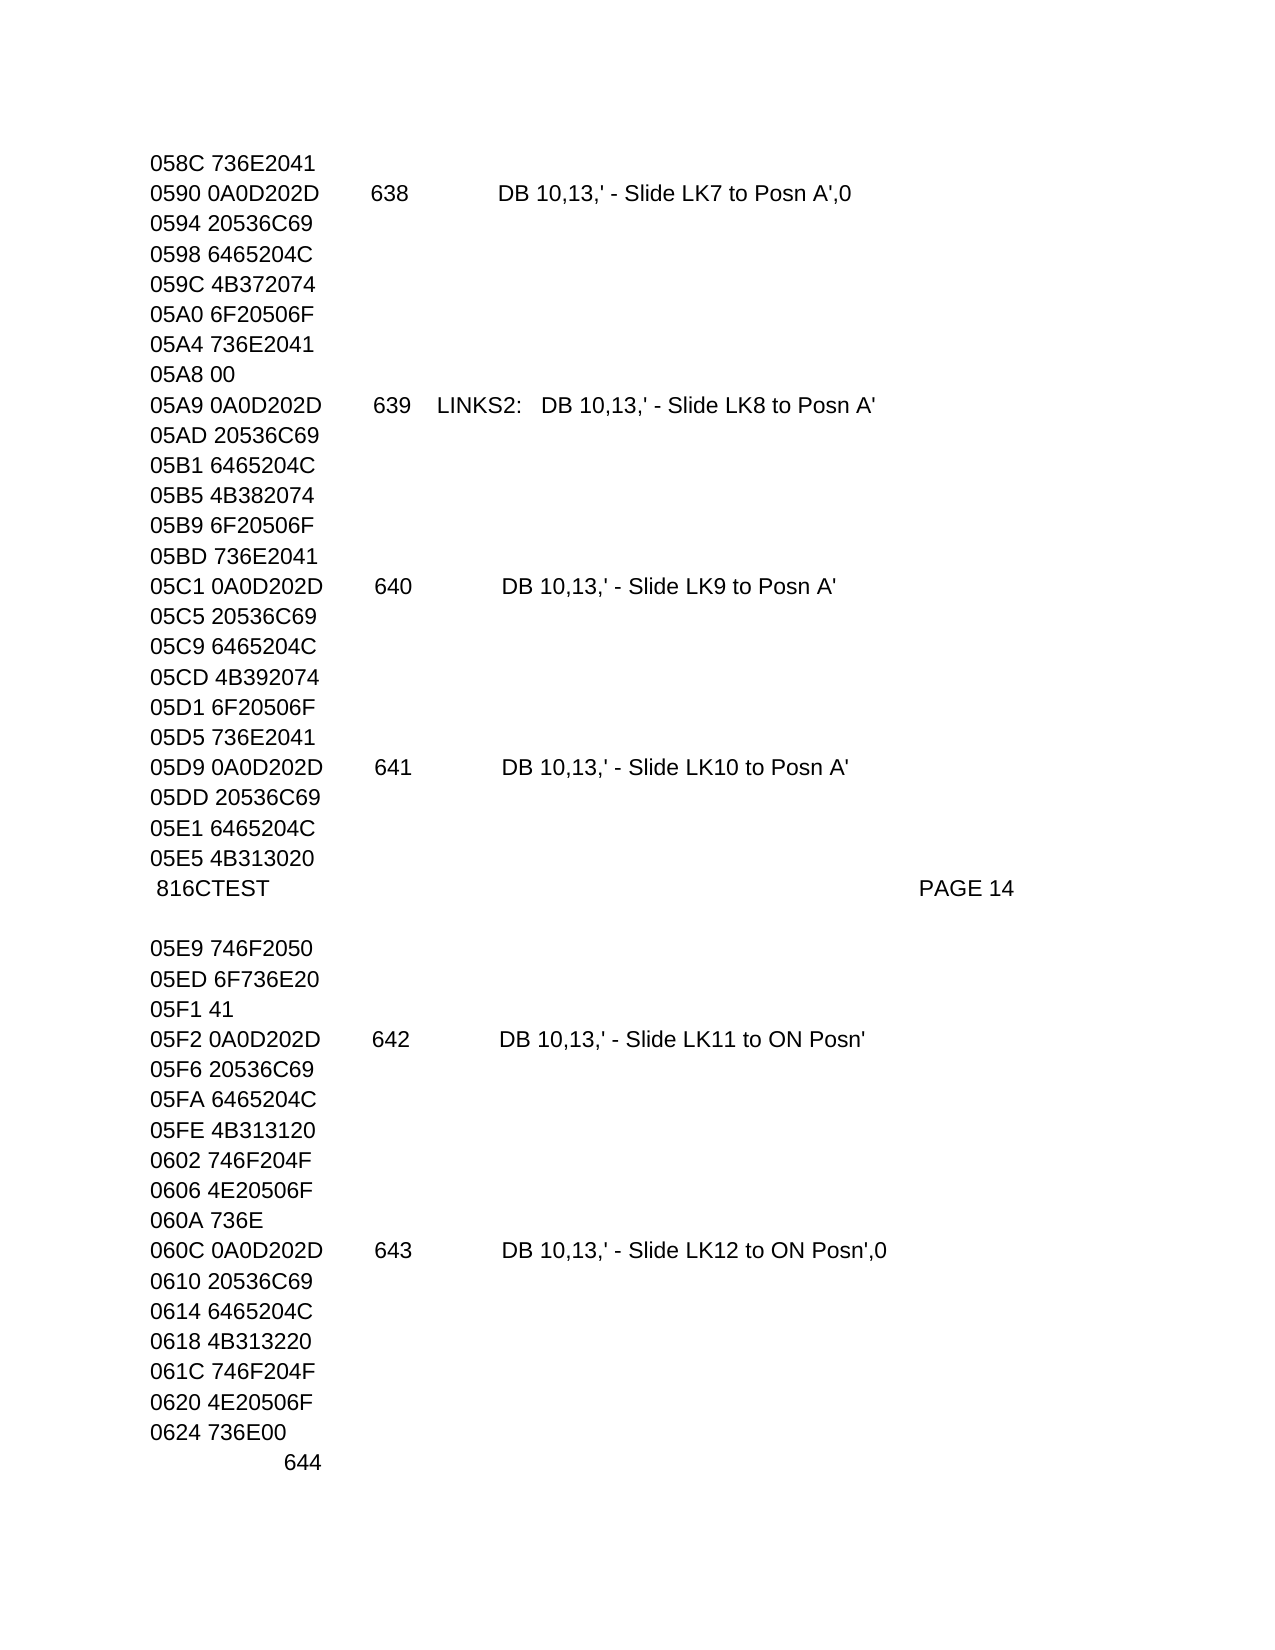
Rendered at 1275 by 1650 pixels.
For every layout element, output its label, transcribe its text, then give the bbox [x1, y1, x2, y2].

text 060A 736E [150, 1207, 1125, 1234]
text 05B9 6F20506F [150, 512, 1125, 539]
text 05AD 20536C69 [150, 422, 1125, 448]
text 05D9 0A0D202D 641 DB 10,13,' - Slide LK10 to Posn A' [150, 754, 1125, 781]
text 05E9 746F2050 [150, 935, 1125, 962]
text 05F2 0A0D202D 642 DB 10,13,' - Slide LK11 to ON Posn' [150, 1026, 1125, 1052]
text 0618 4B313220 [150, 1328, 1125, 1354]
text 644 [150, 1449, 1125, 1475]
text 05F6 20536C69 [150, 1056, 1125, 1083]
text 058C 736E2041 [150, 150, 1125, 176]
text 05A0 6F20506F [150, 301, 1125, 327]
text 05FE 4B313120 [150, 1117, 1125, 1143]
text 05CD 4B392074 [150, 663, 1125, 690]
text 059C 4B372074 [150, 271, 1125, 297]
text 05DD 20536C69 [150, 784, 1125, 811]
text 816CTEST PAGE 14 [150, 875, 1125, 901]
text 05E5 4B313020 [150, 845, 1125, 871]
text 05F1 41 [150, 996, 1125, 1022]
text 05B5 4B382074 [150, 482, 1125, 509]
text 0598 6465204C [150, 241, 1125, 267]
text 05C5 20536C69 [150, 603, 1125, 629]
text 0590 0A0D202D 638 DB 10,13,' - Slide LK7 to Posn A',0 [150, 180, 1125, 207]
text 05D5 736E2041 [150, 724, 1125, 750]
text 05ED 6F736E20 [150, 966, 1125, 992]
text 05C1 0A0D202D 640 DB 10,13,' - Slide LK9 to Posn A' [150, 573, 1125, 599]
text 05A8 00 [150, 361, 1125, 388]
text 0594 20536C69 [150, 210, 1125, 237]
text 05A9 0A0D202D 639 LINKS2: DB 10,13,' - Slide LK8 to Posn A' [150, 392, 1125, 418]
text 05B1 6465204C [150, 452, 1125, 478]
text 05E1 6465204C [150, 814, 1125, 841]
text 05BD 736E2041 [150, 543, 1125, 569]
text 061C 746F204F [150, 1358, 1125, 1385]
text 0620 4E20506F [150, 1388, 1125, 1415]
text 0624 736E00 [150, 1419, 1125, 1445]
text 05A4 736E2041 [150, 331, 1125, 358]
text 0602 746F204F [150, 1147, 1125, 1173]
text 05FA 6465204C [150, 1086, 1125, 1113]
text 0606 4E20506F [150, 1177, 1125, 1203]
text 05D1 6F20506F [150, 694, 1125, 720]
text 0614 6465204C [150, 1298, 1125, 1324]
text 05C9 6465204C [150, 633, 1125, 660]
text 0610 20536C69 [150, 1268, 1125, 1294]
text 060C 0A0D202D 643 DB 10,13,' - Slide LK12 to ON Posn',0 [150, 1237, 1125, 1264]
